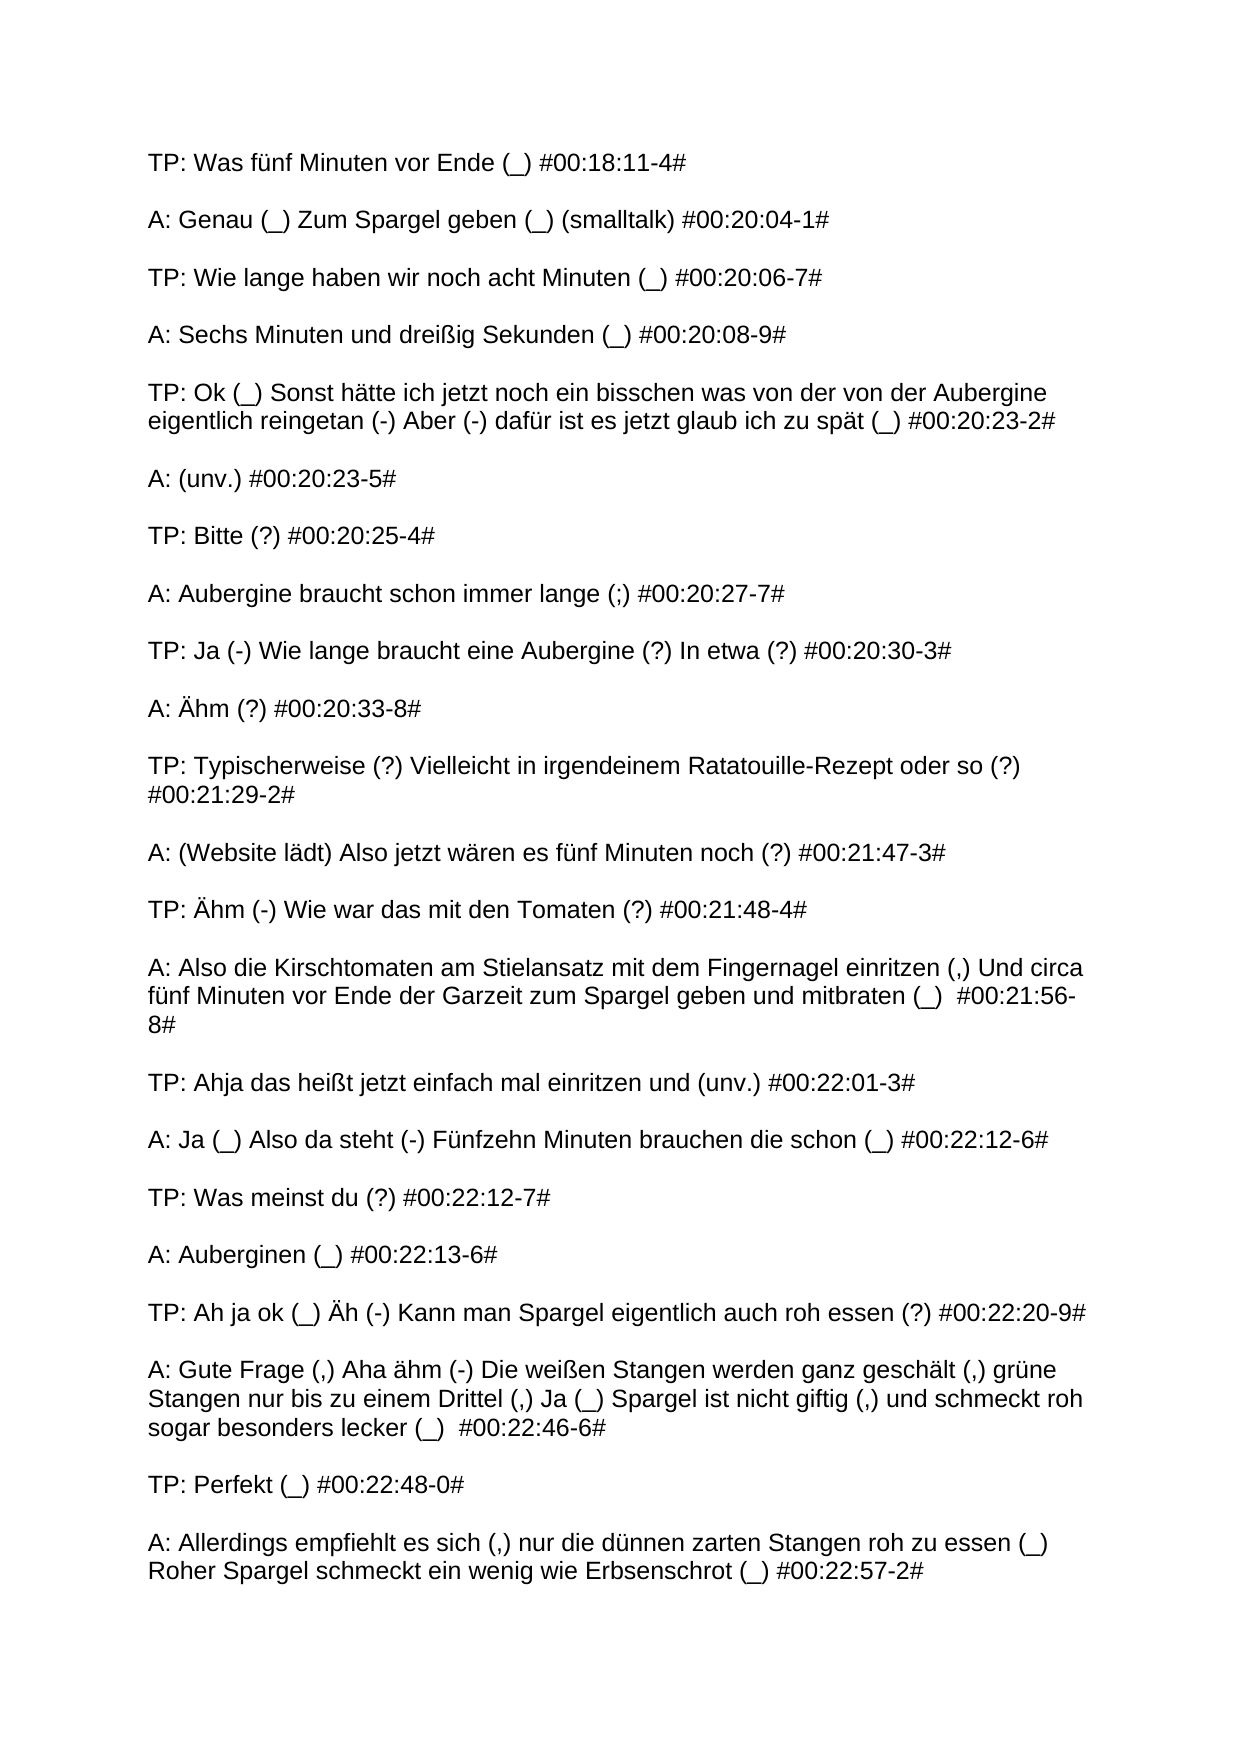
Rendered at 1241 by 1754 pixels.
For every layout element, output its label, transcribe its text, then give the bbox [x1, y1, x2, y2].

text A: Genau (_) Zum Spargel geben (_) (smalltalk) #00:20:04-1# [148, 205, 1093, 234]
text A: (Website lädt) Also jetzt wären es fünf Minuten noch (?) #00:21:47-3# [148, 838, 1093, 866]
text A: Auberginen (_) #00:22:13-6# [148, 1240, 1093, 1269]
text A: Sechs Minuten und dreißig Sekunden (_) #00:20:08-9# [148, 320, 1093, 349]
text TP: Was fünf Minuten vor Ende (_) #00:18:11-4# [148, 148, 1093, 176]
text A: (unv.) #00:20:23-5# [148, 464, 1093, 493]
text A: Gute Frage (,) Aha ähm (-) Die weißen Stangen werden ganz geschält (,) grüne Stangen nur bis zu einem Drittel (,) Ja (_) Spargel ist nicht giftig (,) und schmeckt roh sogar besonders lecker (_) #00:22:46-6# [148, 1355, 1093, 1441]
text TP: Ja (-) Wie lange braucht eine Aubergine (?) In etwa (?) #00:20:30-3# [148, 636, 1093, 665]
text TP: Perfekt (_) #00:22:48-0# [148, 1470, 1093, 1499]
text TP: Wie lange haben wir noch acht Minuten (_) #00:20:06-7# [148, 263, 1093, 291]
text A: Ähm (?) #00:20:33-8# [148, 694, 1093, 723]
text A: Allerdings empfiehlt es sich (,) nur die dünnen zarten Stangen roh zu essen (_) Roher Spargel schmeckt ein wenig wie Erbsenschrot (_) #00:22:57-2# [148, 1528, 1093, 1585]
text TP: Ähm (-) Wie war das mit den Tomaten (?) #00:21:48-4# [148, 895, 1093, 924]
text TP: Ok (_) Sonst hätte ich jetzt noch ein bisschen was von der von der Aubergine eigentlich reingetan (-) Aber (-) dafür ist es jetzt glaub ich zu spät (_) #00:20:23-2# [148, 378, 1093, 435]
text A: Also die Kirschtomaten am Stielansatz mit dem Fingernagel einritzen (,) Und circa fünf Minuten vor Ende der Garzeit zum Spargel geben und mitbraten (_) #00:21:56-8# [148, 953, 1093, 1039]
text TP: Bitte (?) #00:20:25-4# [148, 521, 1093, 550]
text TP: Typischerweise (?) Vielleicht in irgendeinem Ratatouille-Rezept oder so (?) #00:21:29-2# [148, 751, 1093, 809]
text TP: Was meinst du (?) #00:22:12-7# [148, 1183, 1093, 1211]
text A: Ja (_) Also da steht (-) Fünfzehn Minuten brauchen die schon (_) #00:22:12-6# [148, 1125, 1093, 1154]
text TP: Ahja das heißt jetzt einfach mal einritzen und (unv.) #00:22:01-3# [148, 1068, 1093, 1096]
text A: Aubergine braucht schon immer lange (;) #00:20:27-7# [148, 579, 1093, 608]
text TP: Ah ja ok (_) Äh (-) Kann man Spargel eigentlich auch roh essen (?) #00:22:20-9# [148, 1298, 1093, 1326]
